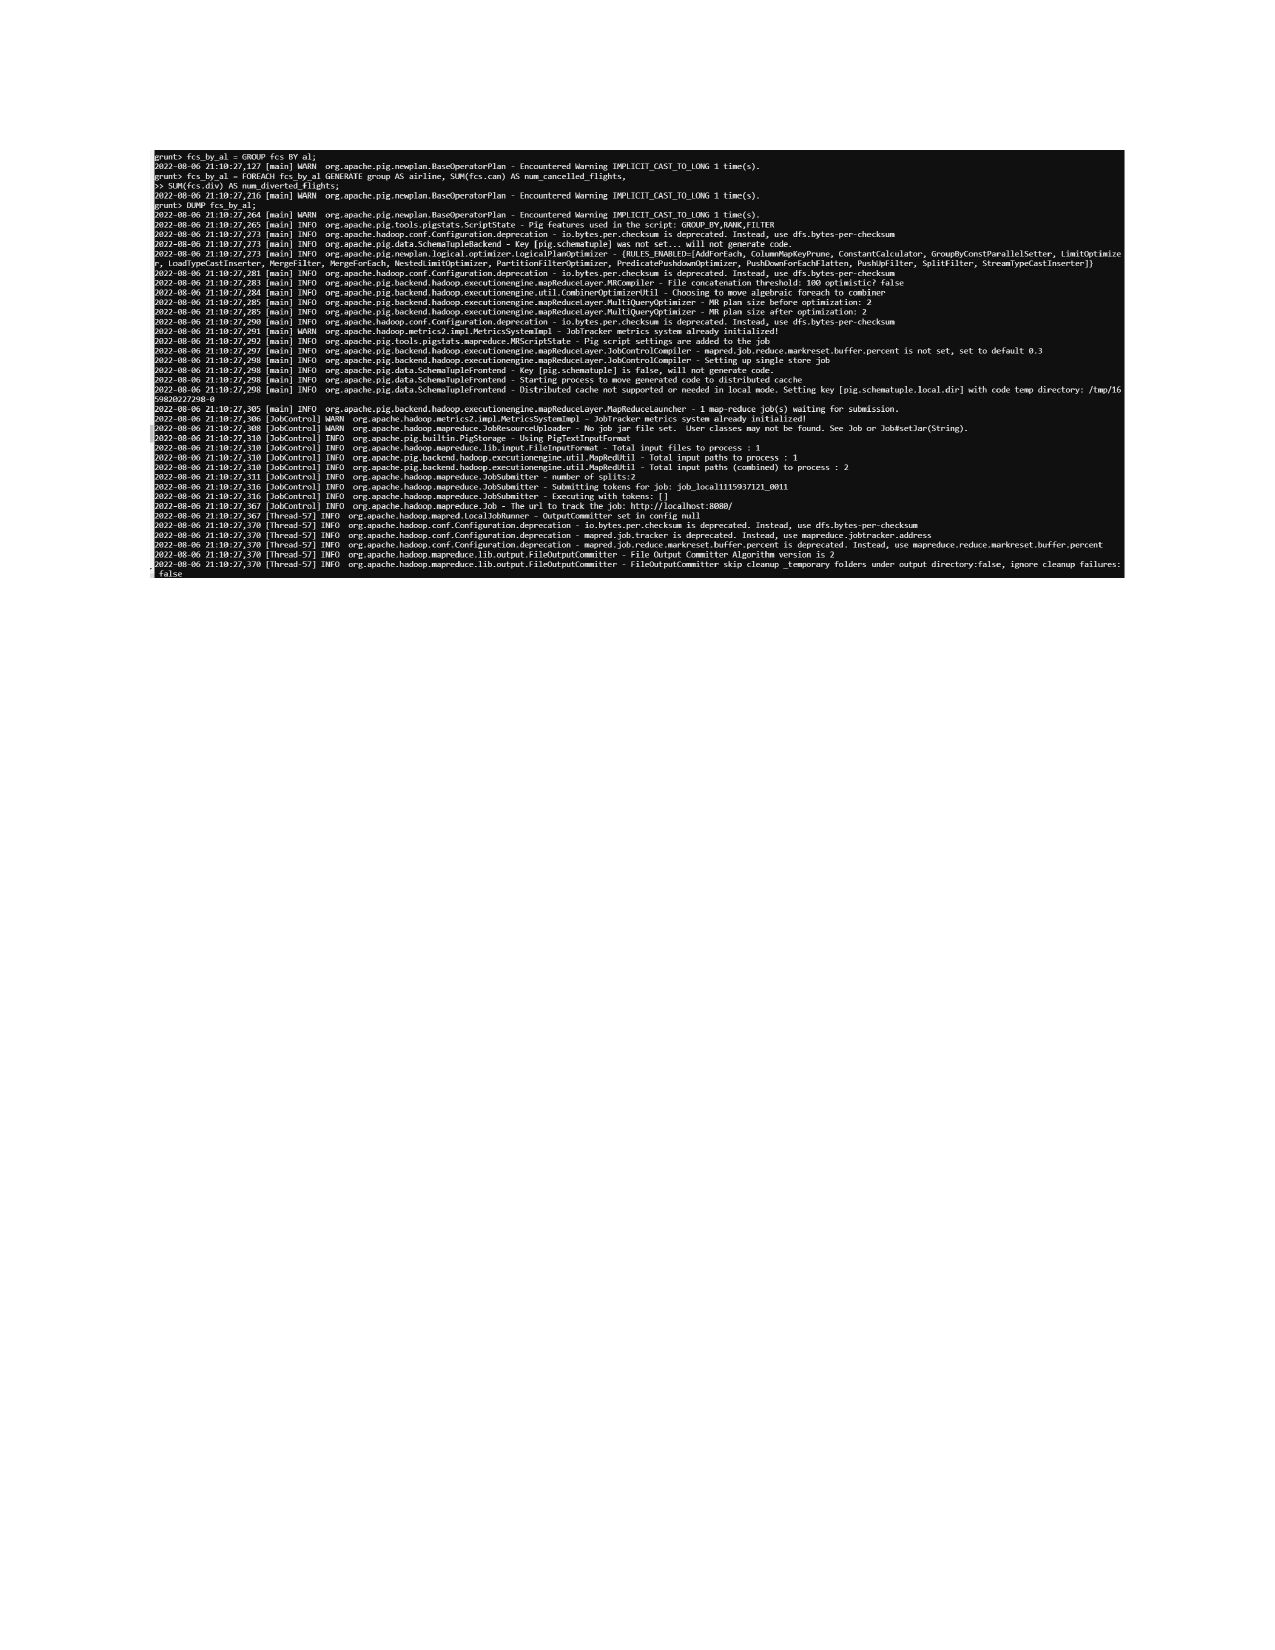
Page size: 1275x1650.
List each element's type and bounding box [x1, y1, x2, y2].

picture [150, 150, 1125, 578]
